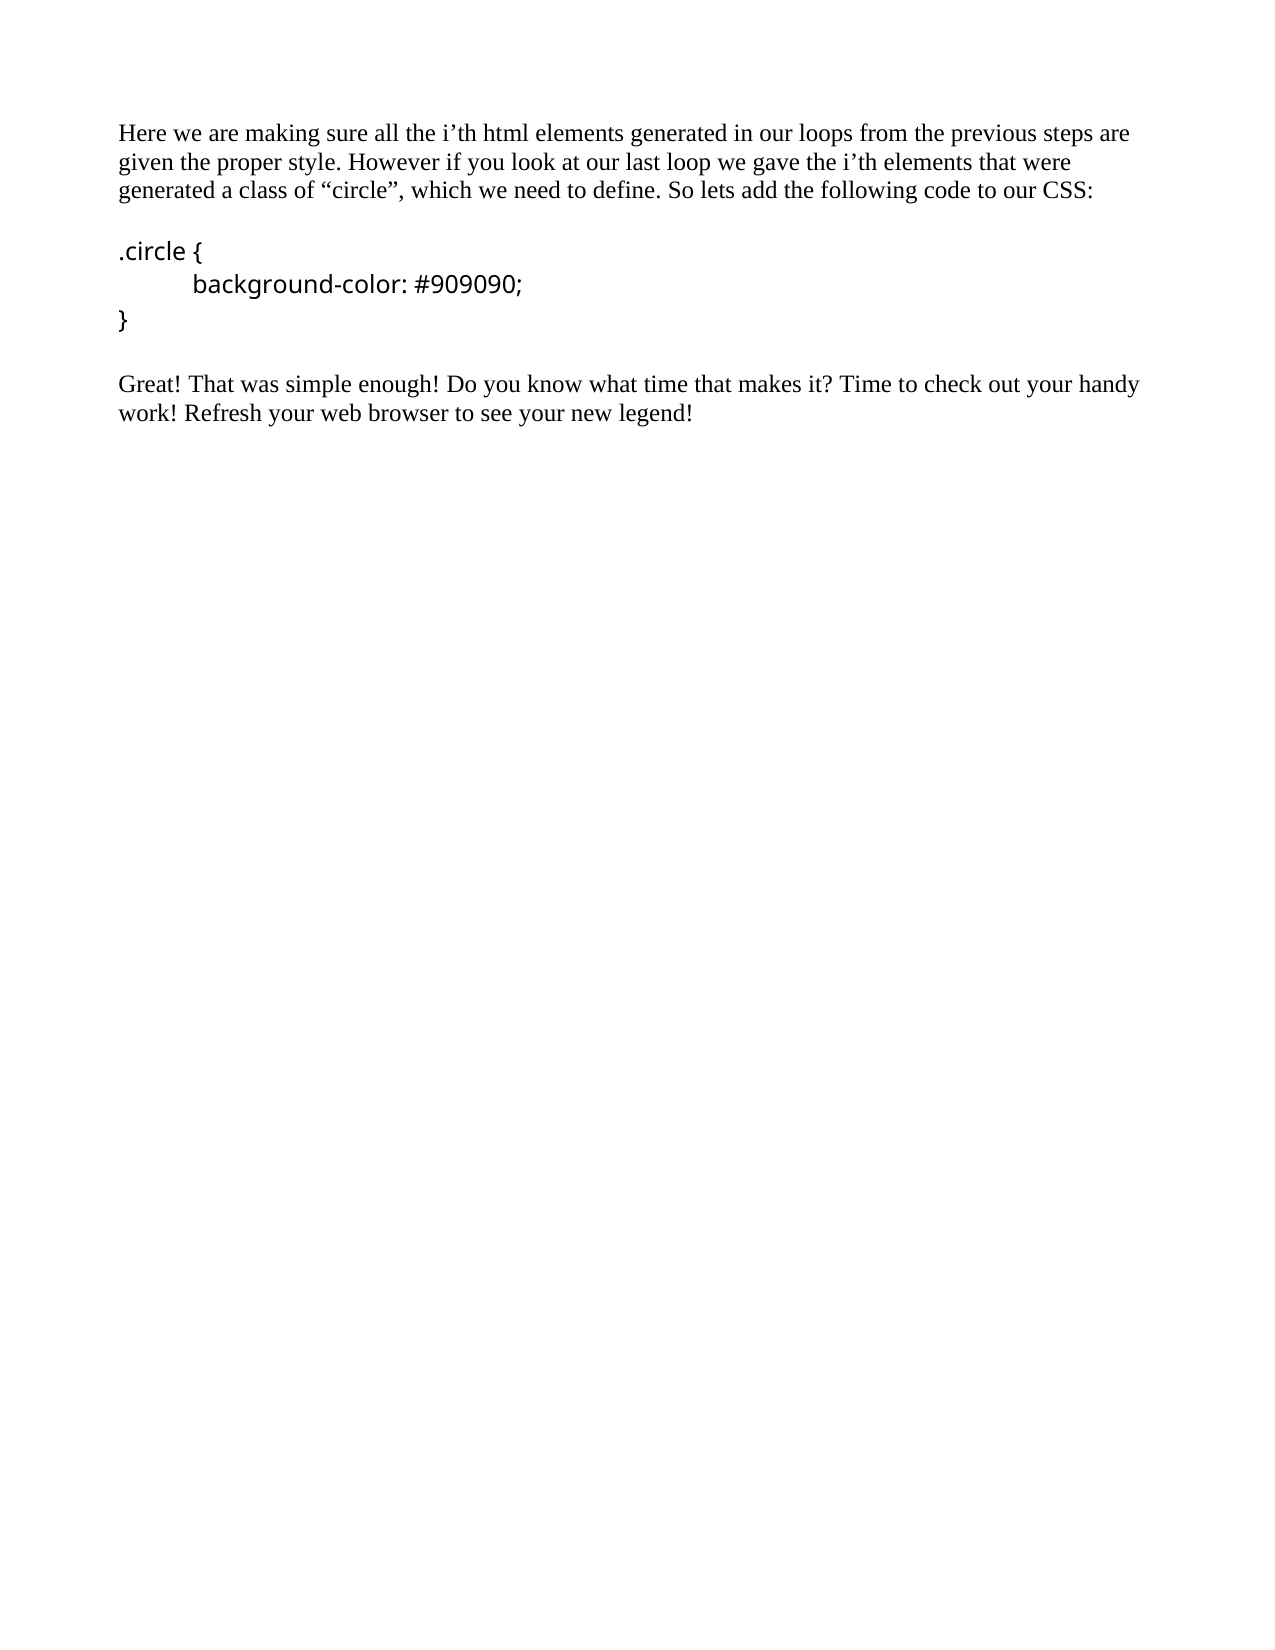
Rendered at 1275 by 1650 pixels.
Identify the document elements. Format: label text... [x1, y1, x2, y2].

text .circle { [118, 233, 1157, 267]
text } [118, 301, 1157, 335]
text Great! That was simple enough! Do you know what time that makes it? Time to check out your handy work! Refresh your web browser to see your new legend! [118, 369, 1157, 427]
text background-color: #909090; [118, 267, 1157, 301]
